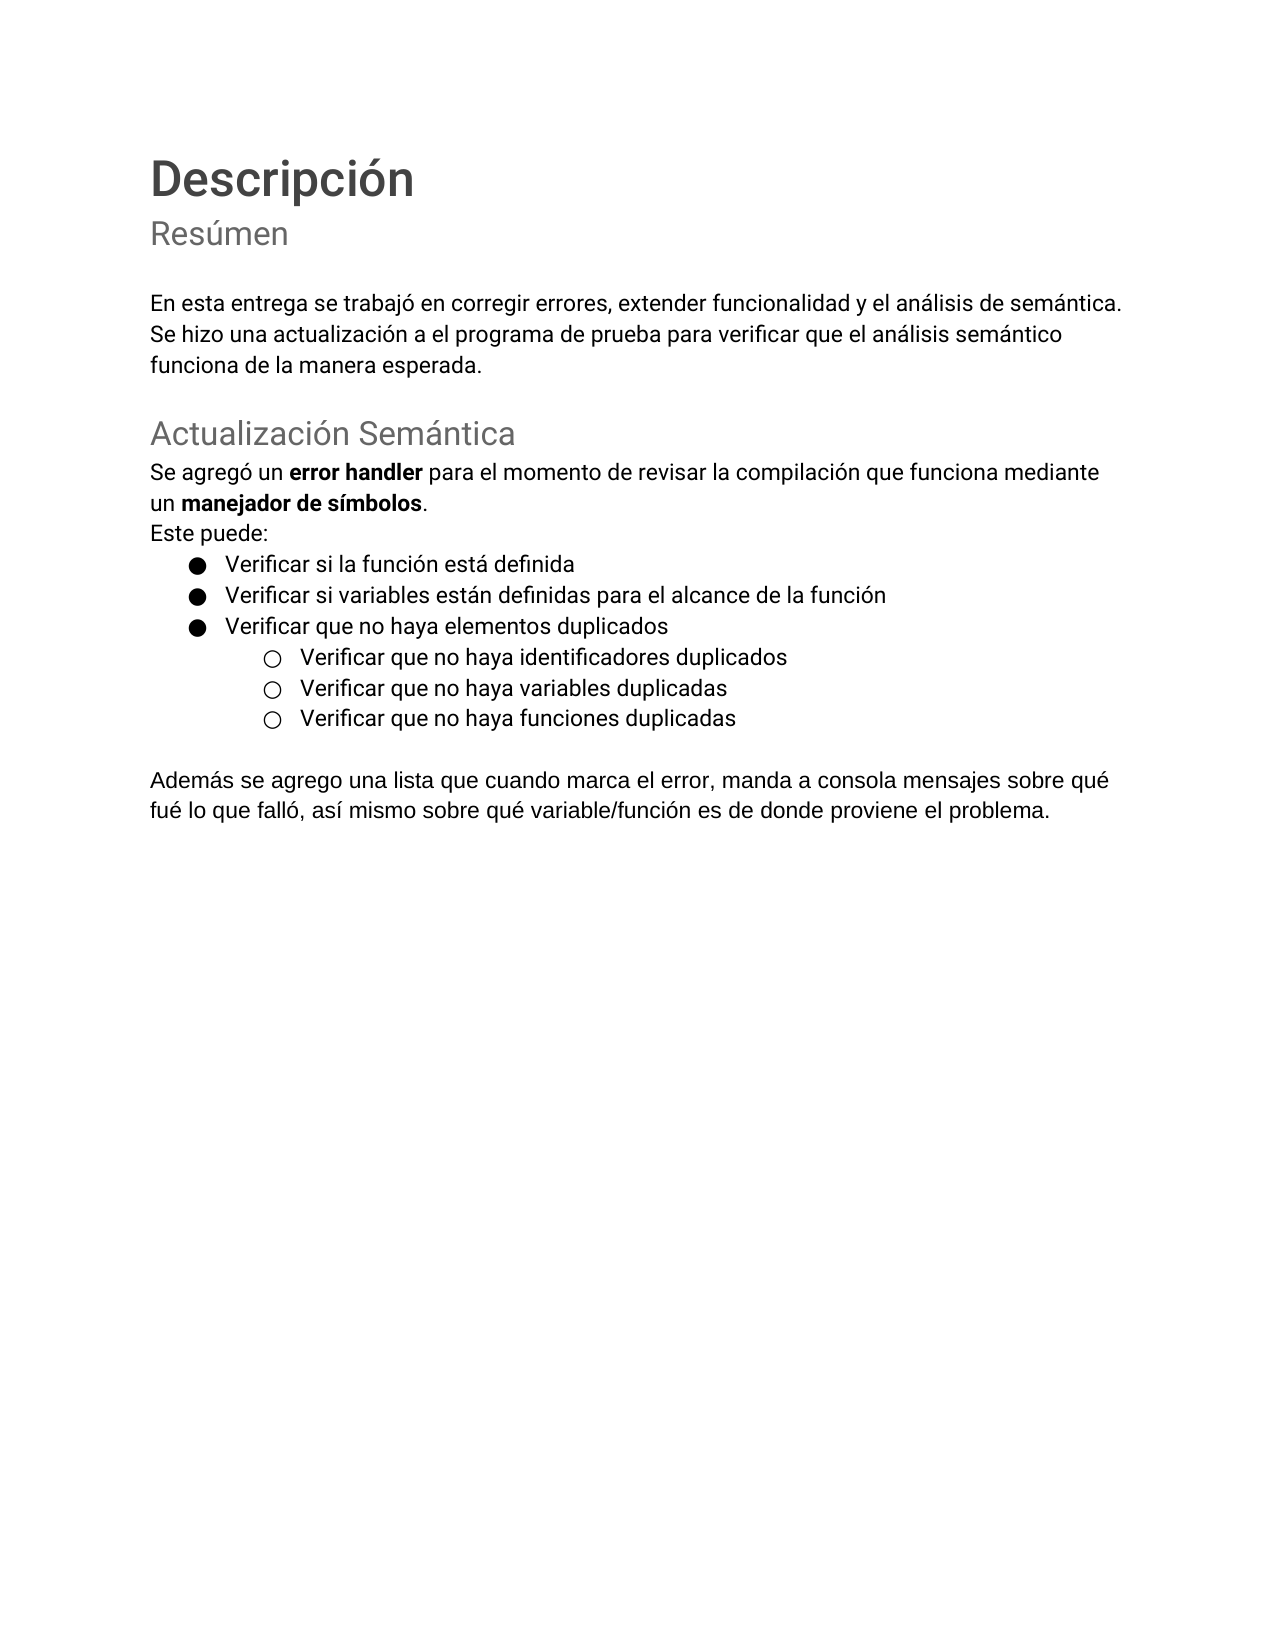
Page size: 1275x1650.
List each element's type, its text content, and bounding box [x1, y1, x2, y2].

list Verificar si variables están definidas para el alcance de la función [187, 582, 1125, 609]
list Verificar que no haya identificadores duplicados [262, 644, 1125, 671]
list Verificar si la función está definida [187, 551, 1125, 578]
text Además se agrego una lista que cuando marca el error, manda a consola mensajes sobre qué fué lo que falló, así mismo sobre qué variable/función es de donde proviene el problema. [150, 767, 1125, 824]
text Se hizo una actualización a el programa de prueba para verificar que el análisis semántico funciona de la manera esperada. [150, 321, 1125, 379]
text Resúmen [150, 215, 1125, 254]
title Descripción [150, 150, 1125, 209]
list Verificar que no haya elementos duplicados [187, 613, 1125, 640]
text Se agregó un error handler para el momento de revisar la compilación que funciona mediante un manejador de símbolos. [150, 459, 1125, 517]
list Verificar que no haya variables duplicadas [262, 675, 1125, 702]
text En esta entrega se trabajó en corregir errores, extender funcionalidad y el análisis de semántica. [150, 291, 1125, 317]
list Verificar que no haya funciones duplicadas [262, 706, 1125, 732]
text Este puede: [150, 521, 1125, 547]
text Actualización Semántica [150, 414, 1125, 453]
